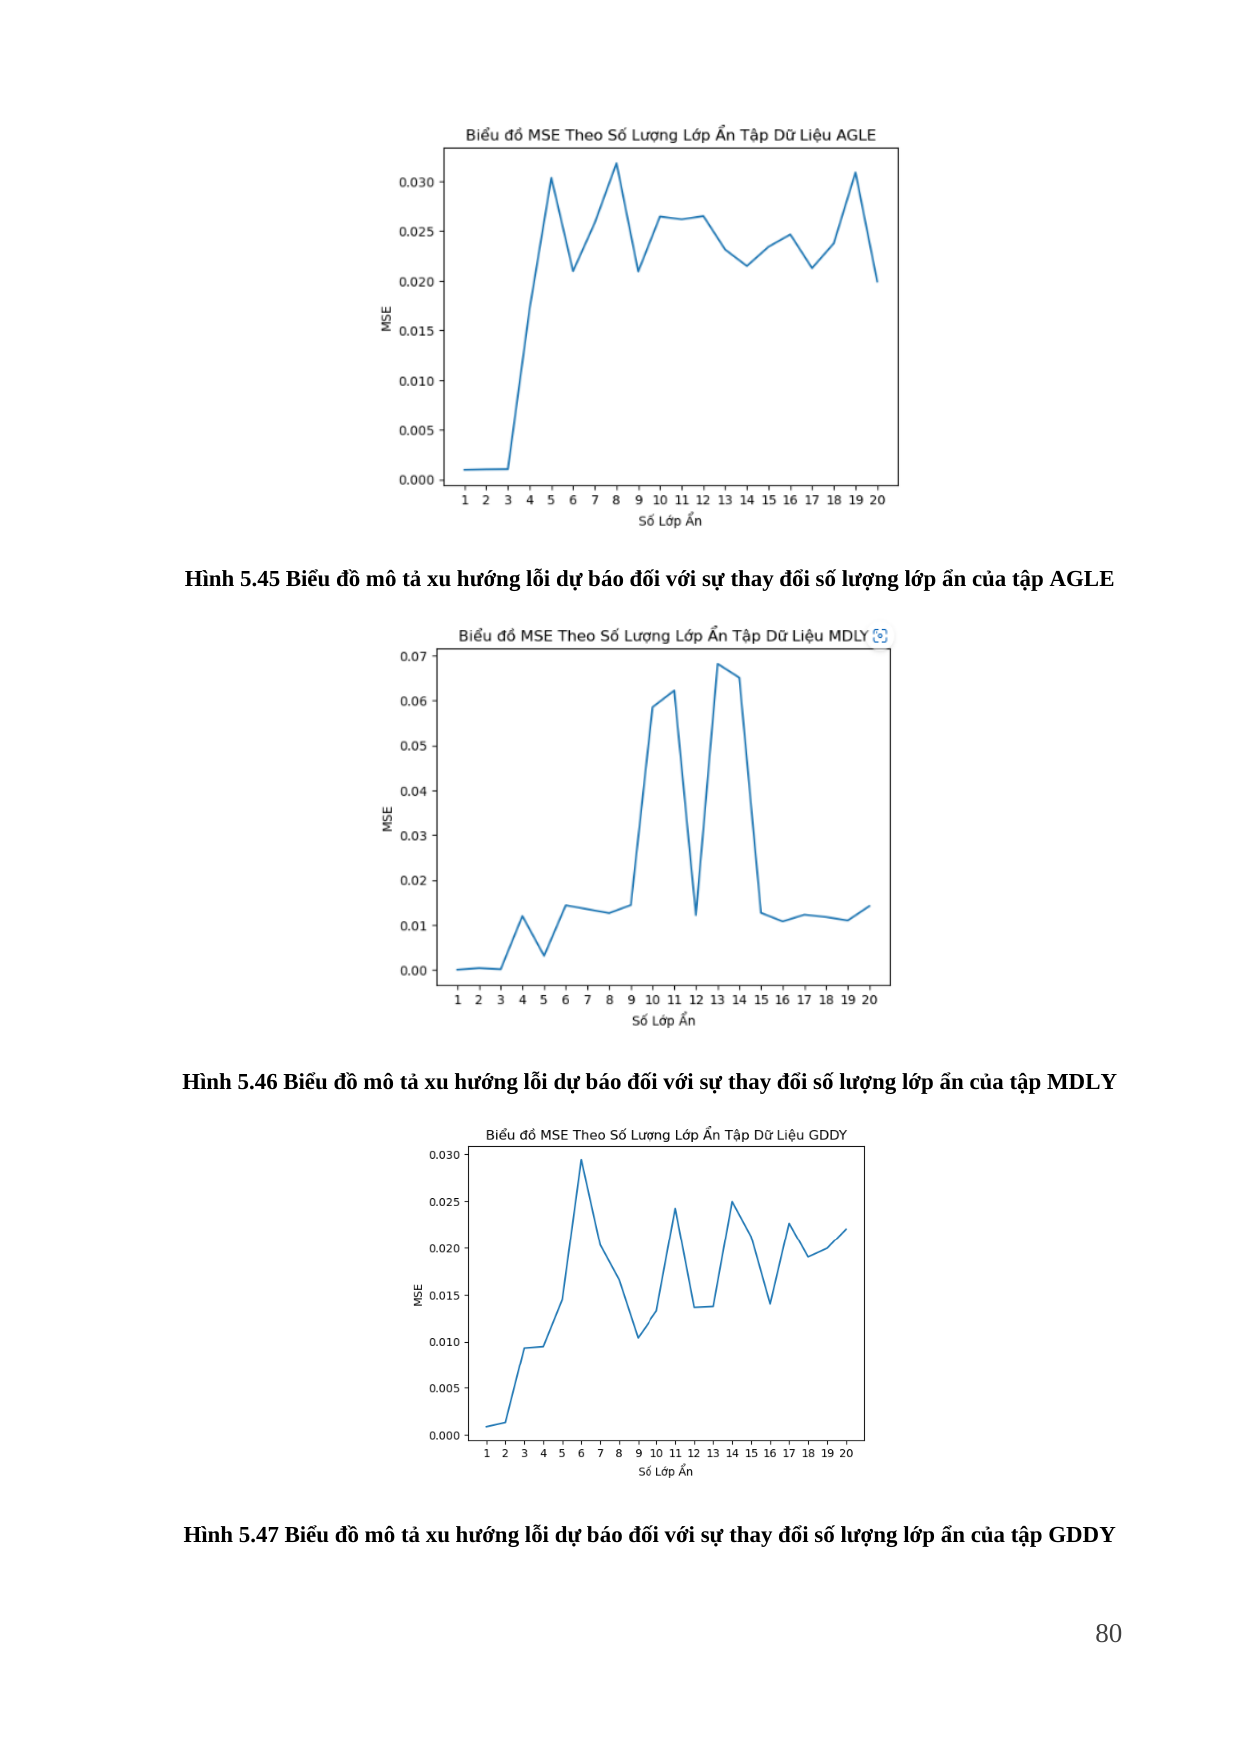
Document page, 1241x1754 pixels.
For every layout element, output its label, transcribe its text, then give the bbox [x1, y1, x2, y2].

picture [403, 1115, 897, 1489]
picture [376, 612, 923, 1036]
picture [368, 118, 931, 534]
